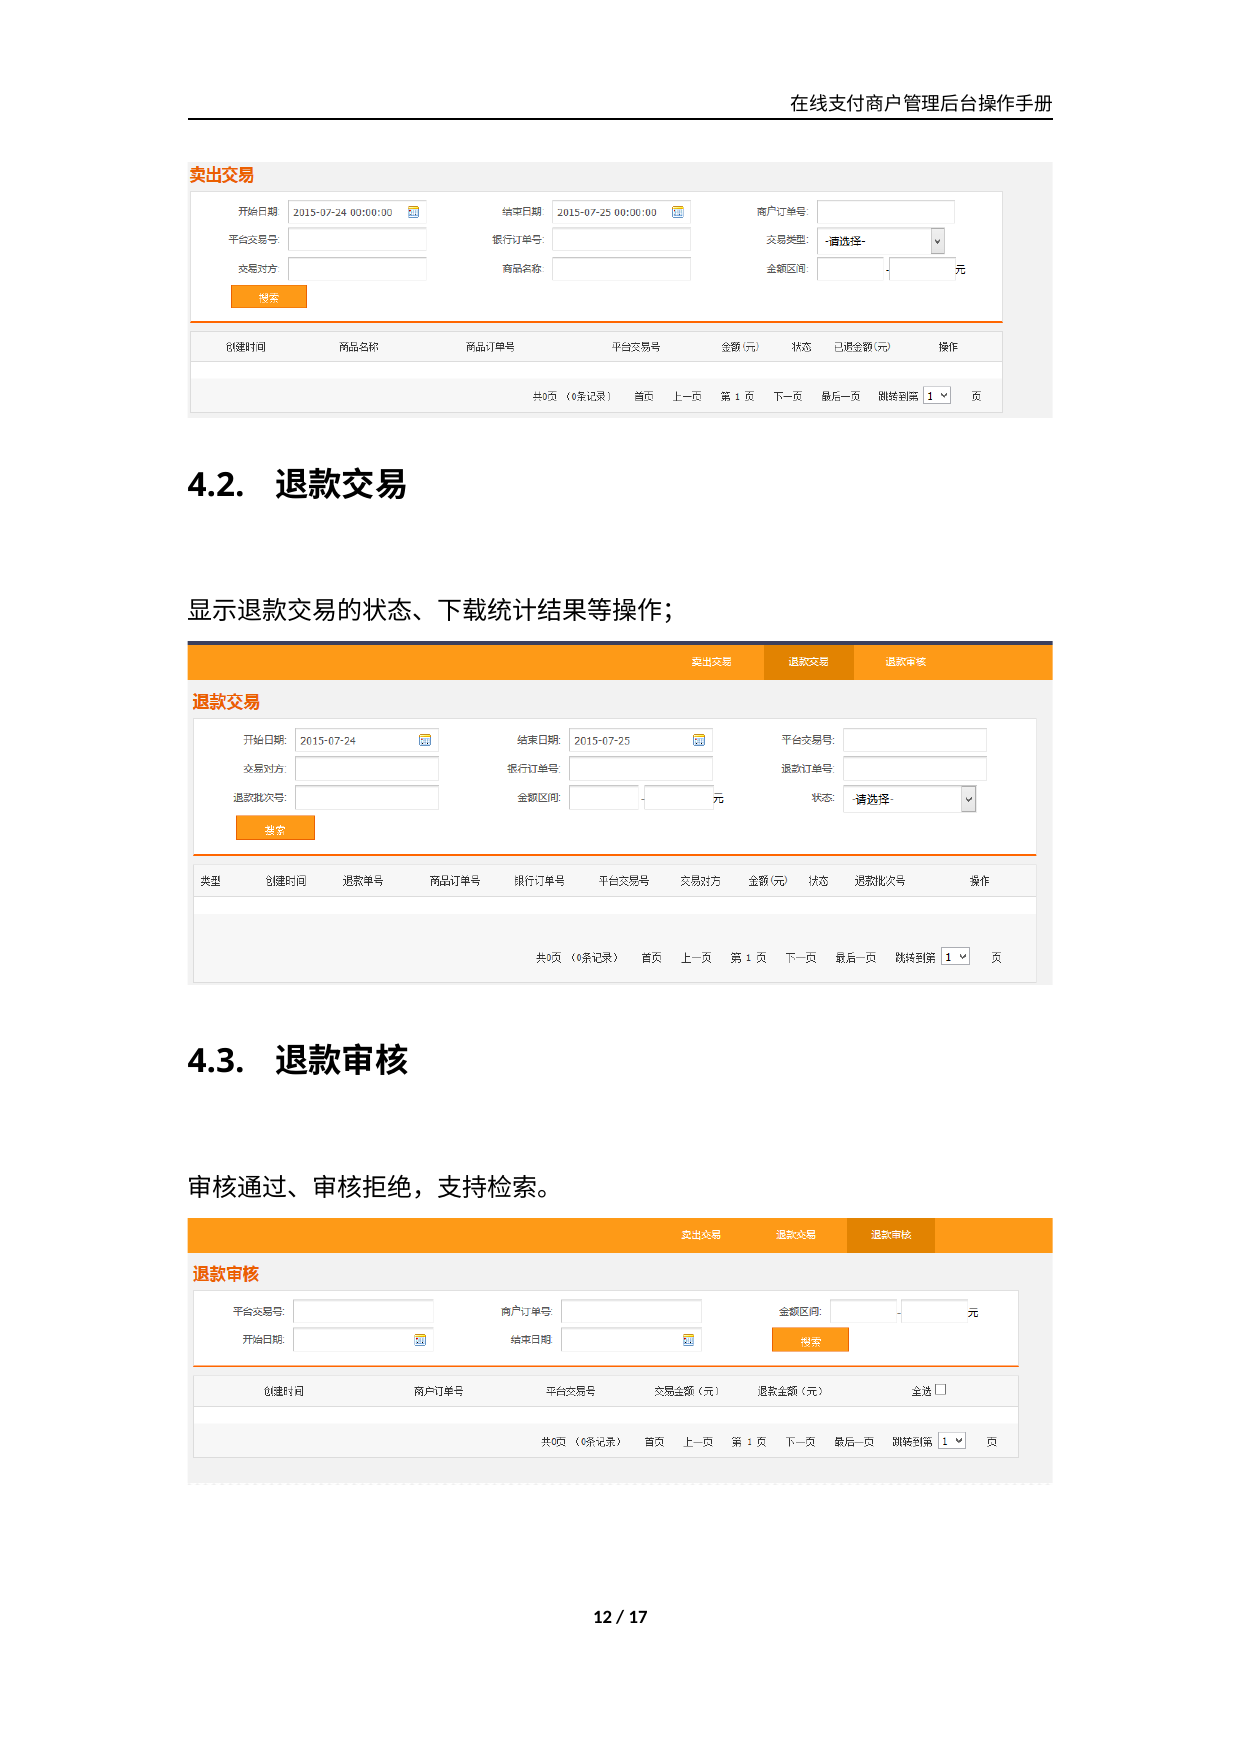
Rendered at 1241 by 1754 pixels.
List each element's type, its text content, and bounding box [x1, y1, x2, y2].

subtitle 退款审核 [187, 1026, 1053, 1091]
text 审核通过、审核拒绝，支持检索。 [187, 1153, 1053, 1218]
text 显示退款交易的状态、下载统计结果等操作； [187, 576, 1053, 641]
picture [187, 162, 1053, 418]
subtitle 退款交易 [187, 449, 1053, 514]
picture [187, 1218, 1053, 1485]
picture [187, 641, 1053, 985]
